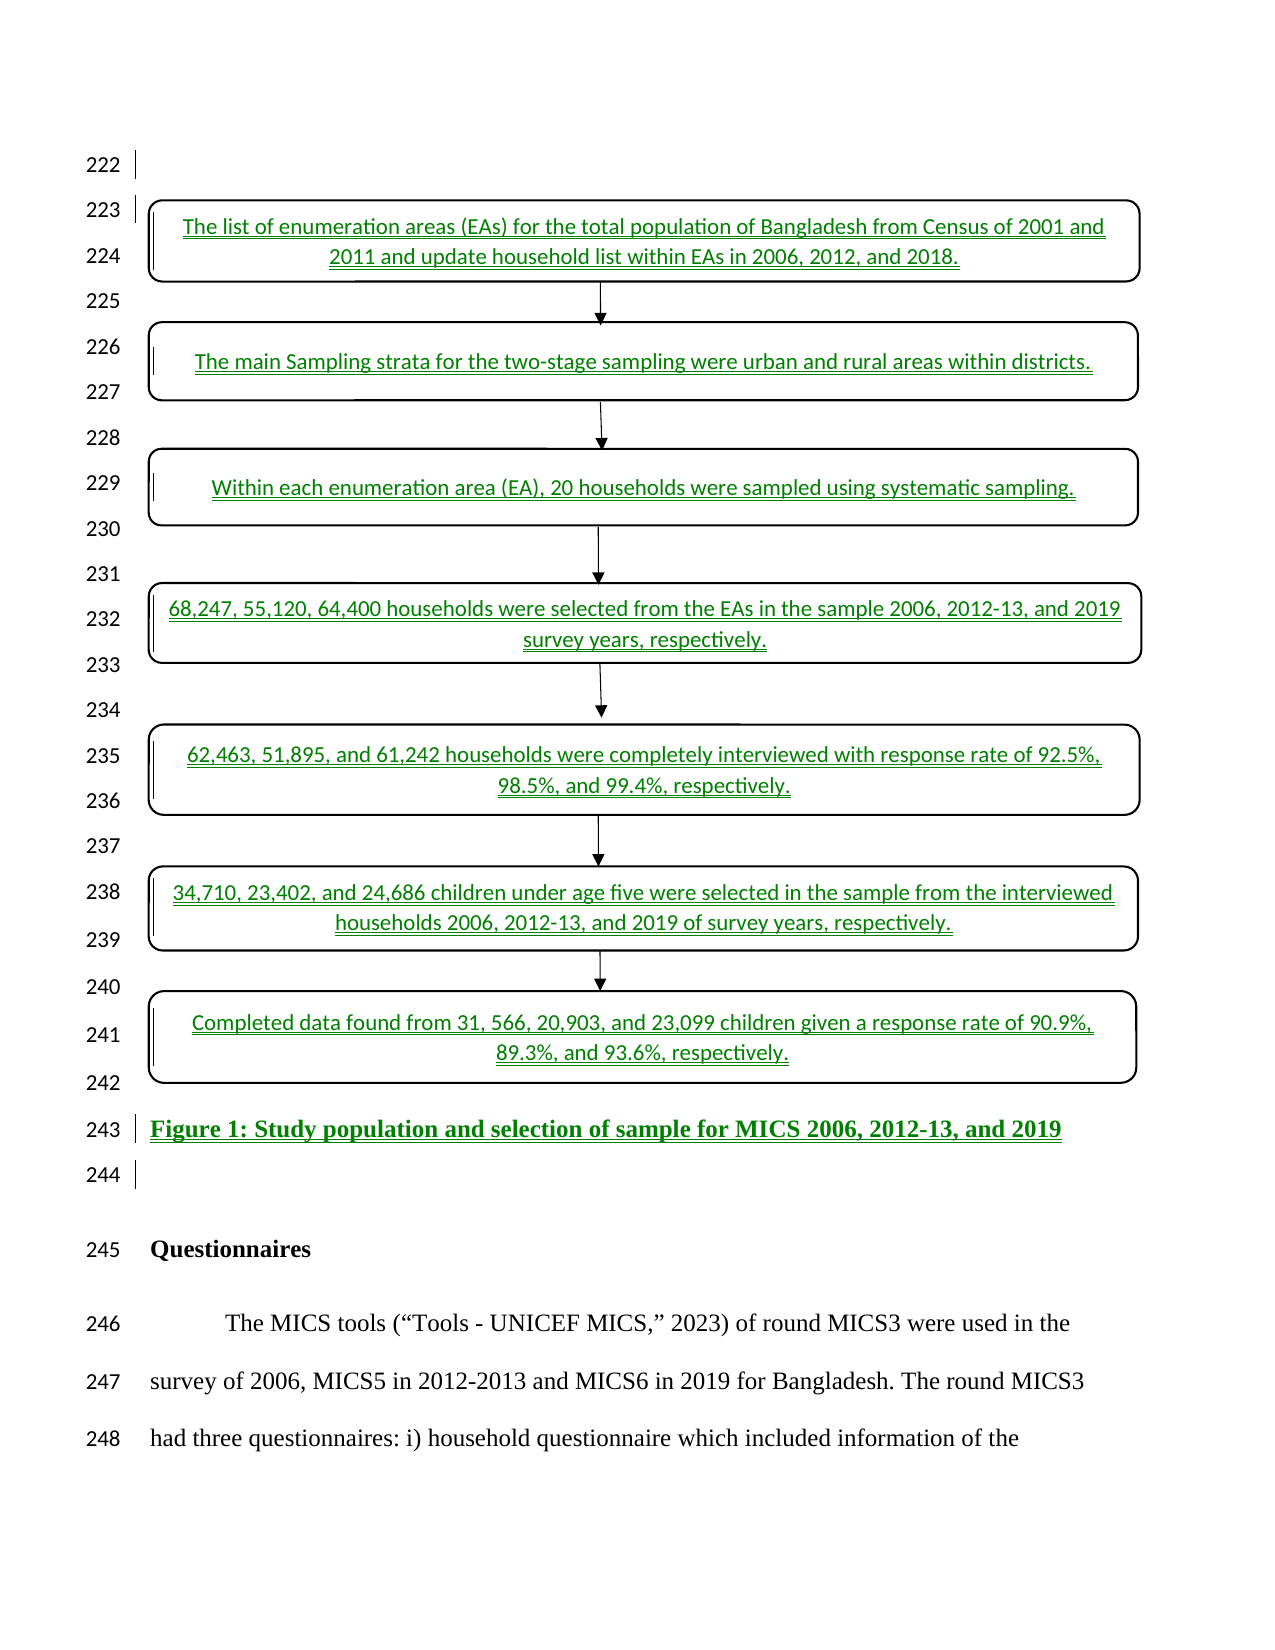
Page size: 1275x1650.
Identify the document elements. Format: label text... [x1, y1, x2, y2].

text Questionnaires [150, 1234, 1125, 1263]
